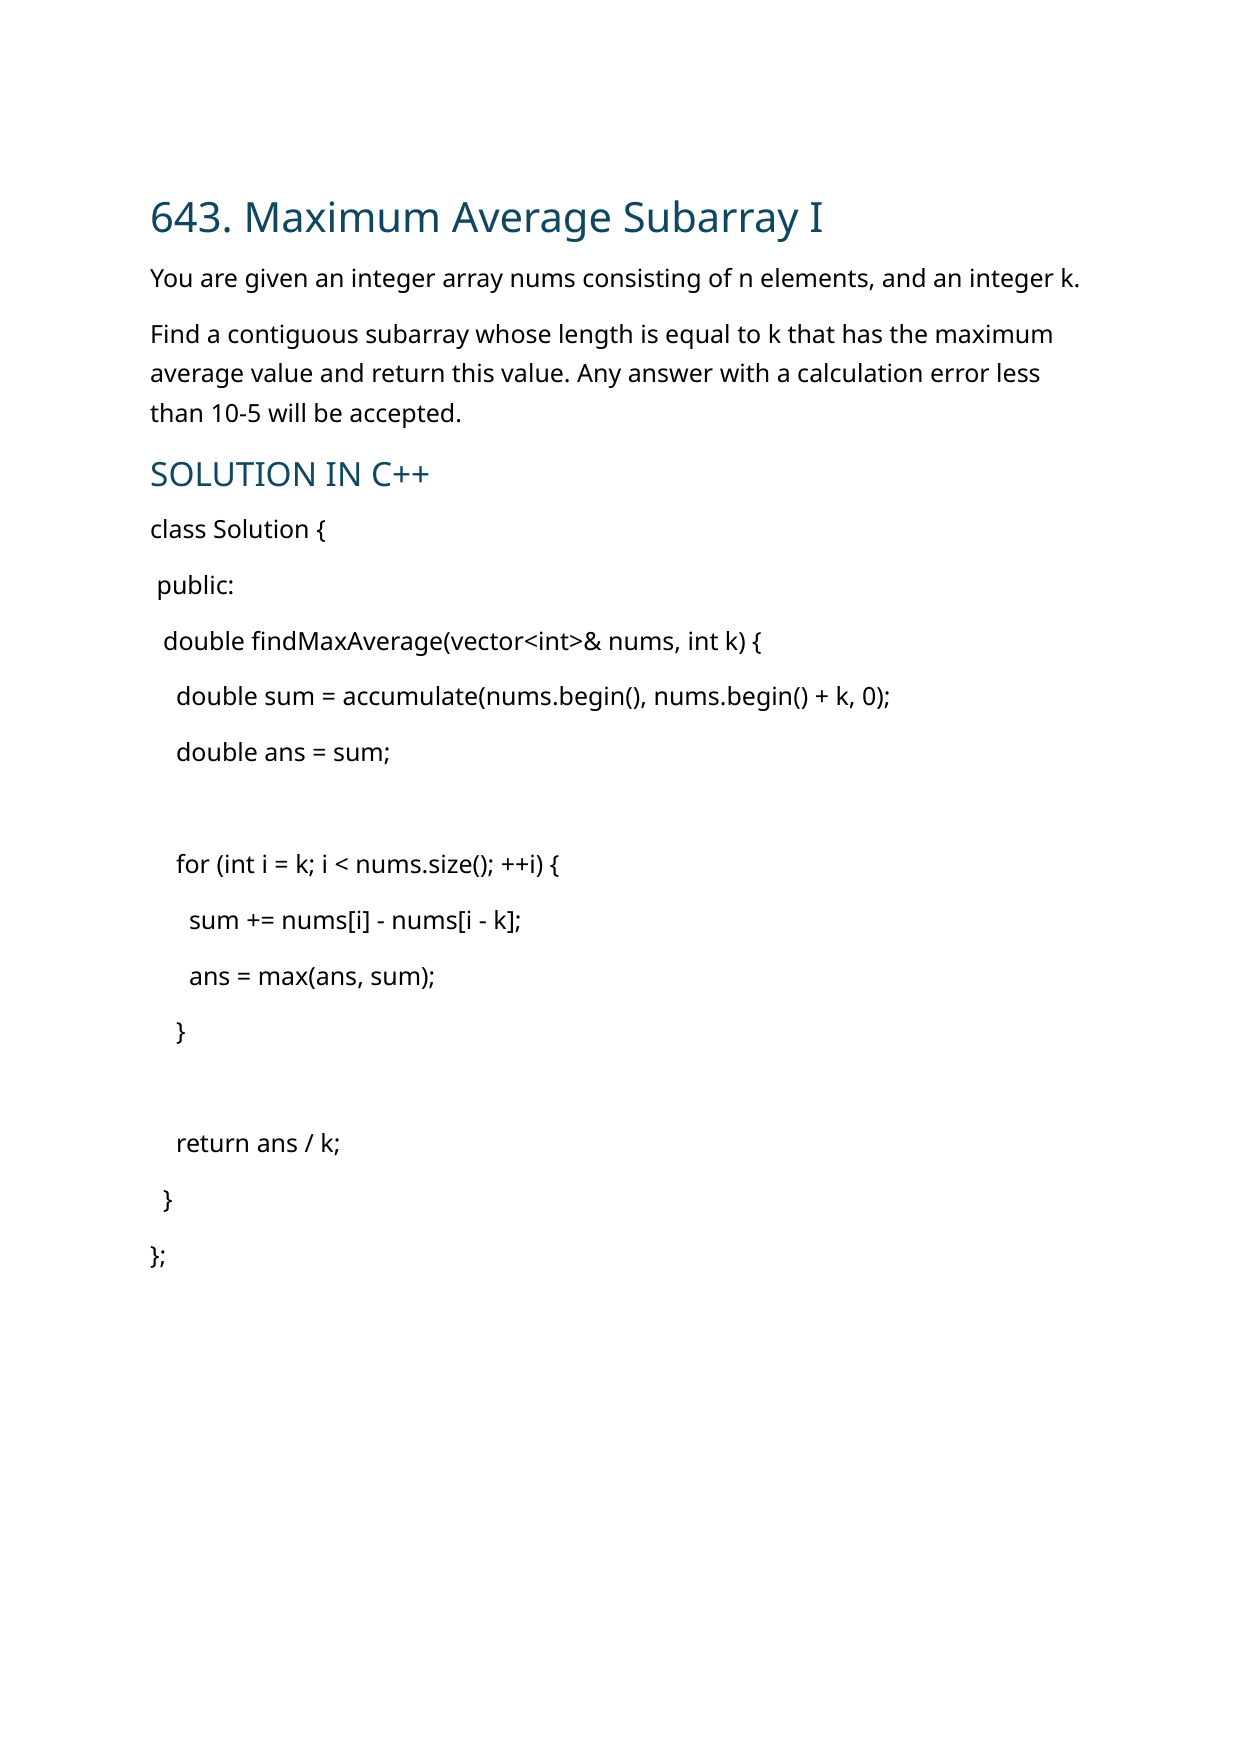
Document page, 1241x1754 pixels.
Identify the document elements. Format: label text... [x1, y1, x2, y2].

text double sum = accumulate(nums.begin(), nums.begin() + k, 0); [150, 679, 1090, 713]
text for (int i = k; i < nums.size(); ++i) { [150, 847, 1090, 881]
text double ans = sum; [150, 735, 1090, 769]
text public: [150, 567, 1090, 601]
text sum += nums[i] - nums[i - k]; [150, 902, 1090, 936]
text Find a contiguous subarray whose length is equal to k that has the maximum average value and return this value. Any answer with a calculation error less than 10-5 will be accepted. [150, 317, 1090, 429]
subtitle 643. Maximum Average Subarray I [150, 187, 1090, 244]
text ans = max(ans, sum); [150, 958, 1090, 992]
text } [150, 1182, 1090, 1216]
text }; [150, 1237, 1090, 1271]
text You are given an integer array nums consisting of n elements, and an integer k. [150, 261, 1090, 295]
text class Solution { [150, 512, 1090, 546]
text } [150, 1014, 1090, 1048]
text return ans / k; [150, 1126, 1090, 1160]
text double findMaxAverage(vector<int>& nums, int k) { [150, 623, 1090, 657]
subtitle SOLUTION IN C++ [150, 451, 1090, 496]
